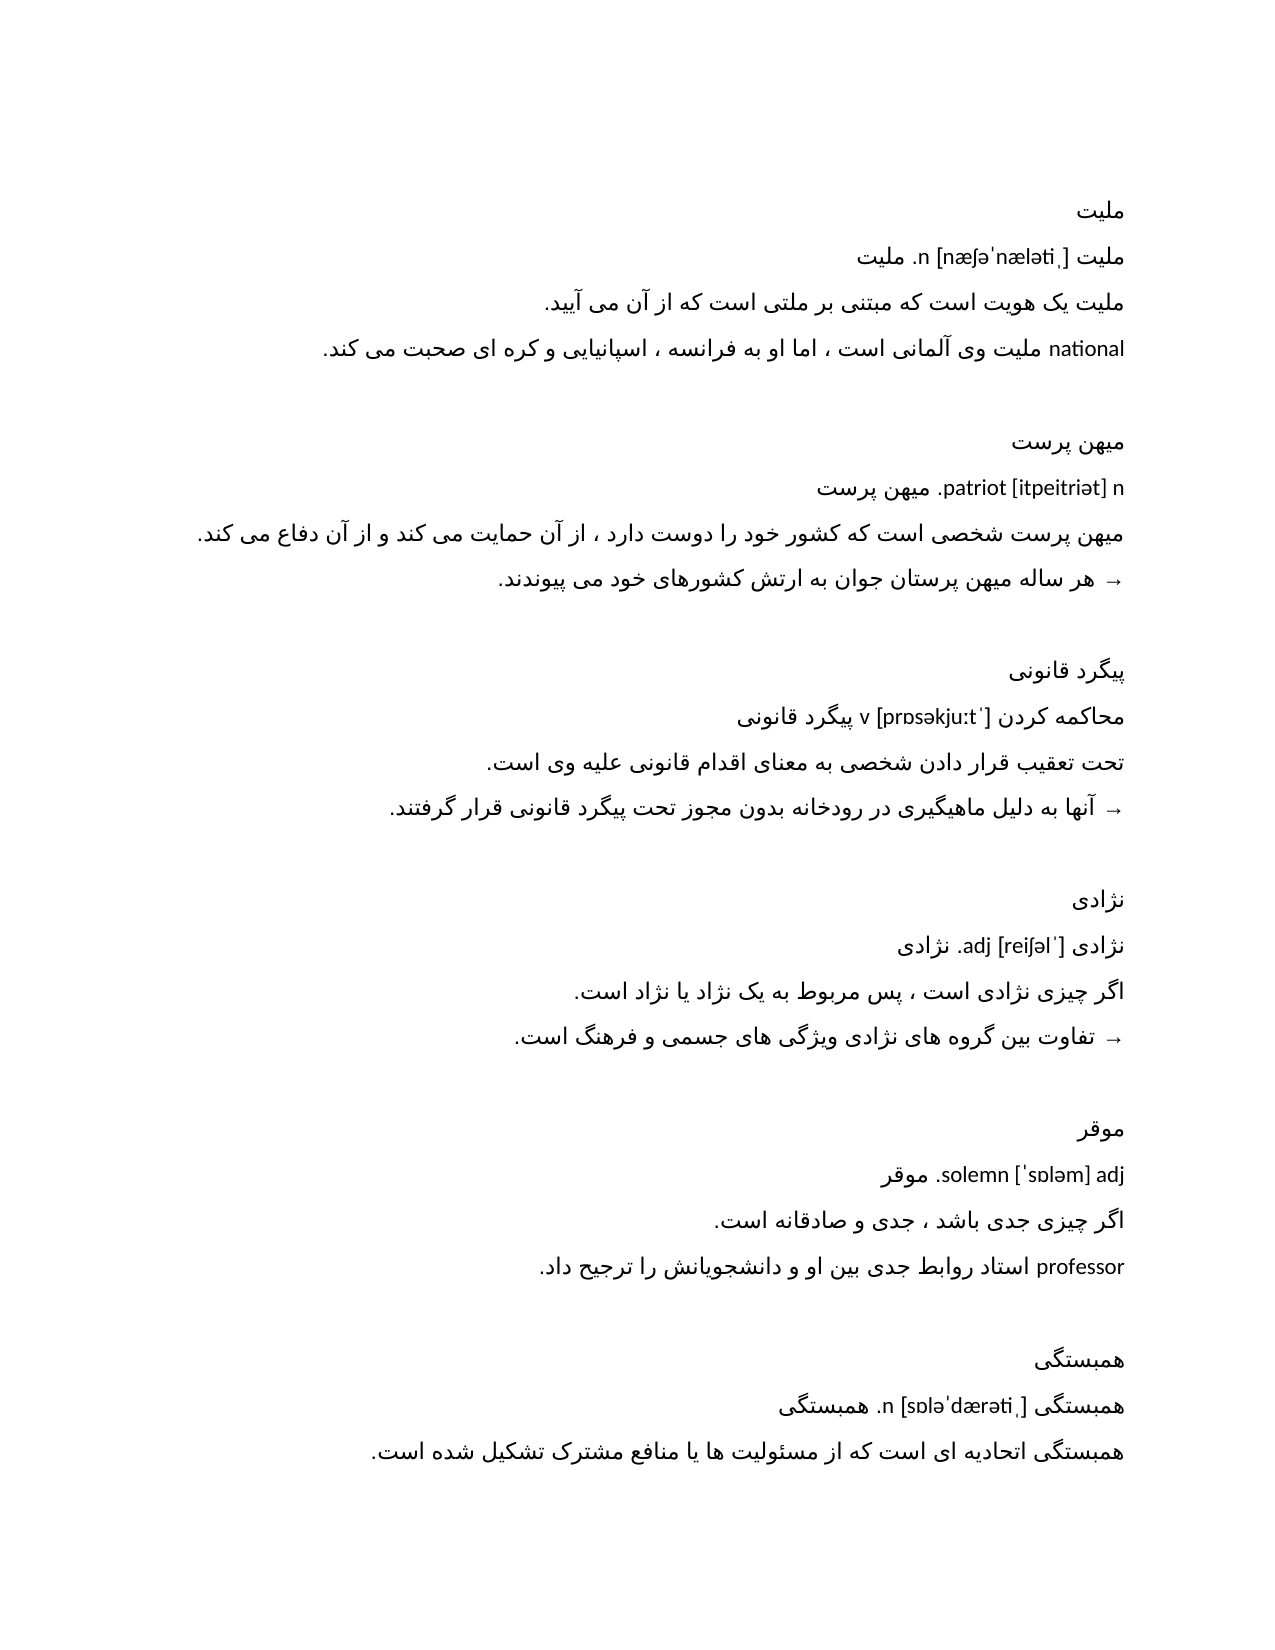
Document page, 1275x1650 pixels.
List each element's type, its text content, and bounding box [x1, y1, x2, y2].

text موقر [150, 1115, 1125, 1141]
text ملیت [ˌnæʃəˈnæləti] n. ملیت [150, 242, 1125, 270]
text میهن پرست [150, 428, 1125, 454]
text → هر ساله میهن پرستان جوان به ارتش کشورهای خود می پیوندند. [150, 565, 1125, 591]
text همبستگی [150, 1346, 1125, 1372]
text همبستگی اتحادیه ای است که از مسئولیت ها یا منافع مشترک تشکیل شده است. [150, 1438, 1125, 1464]
text تحت تعقیب قرار دادن شخصی به معنای اقدام قانونی علیه وی است. [150, 749, 1125, 775]
text ملیت [150, 197, 1125, 223]
text → تفاوت بین گروه های نژادی ویژگی های جسمی و فرهنگ است. [150, 1023, 1125, 1049]
text professor استاد روابط جدی بین او و دانشجویانش را ترجیح داد. [150, 1252, 1125, 1280]
text ملیت یک هویت است که مبتنی بر ملتی است که از آن می آیید. [150, 289, 1125, 315]
text → آنها به دلیل ماهیگیری در رودخانه بدون مجوز تحت پیگرد قانونی قرار گرفتند. [150, 794, 1125, 820]
text نژادی [150, 886, 1125, 912]
text محاکمه کردن [ˈprɒsəkjuːt] v پیگرد قانونی [150, 702, 1125, 730]
text پیگرد قانونی [150, 657, 1125, 683]
text اگر چیزی نژادی است ، پس مربوط به یک نژاد یا نژاد است. [150, 978, 1125, 1004]
text همبستگی [ˌsɒləˈdærəti] n. همبستگی [150, 1391, 1125, 1419]
text national ملیت وی آلمانی است ، اما او به فرانسه ، اسپانیایی و کره ای صحبت می کند. [150, 334, 1125, 362]
text solemn [ˈsɒləm] adj. موقر [150, 1160, 1125, 1188]
text میهن پرست شخصی است که کشور خود را دوست دارد ، از آن حمایت می کند و از آن دفاع می کند. [150, 520, 1125, 546]
text patriot [itpeitriət] n. میهن پرست [150, 473, 1125, 501]
text نژادی [ˈreiʃəl] adj. نژادی [150, 931, 1125, 959]
text اگر چیزی جدی باشد ، جدی و صادقانه است. [150, 1207, 1125, 1233]
